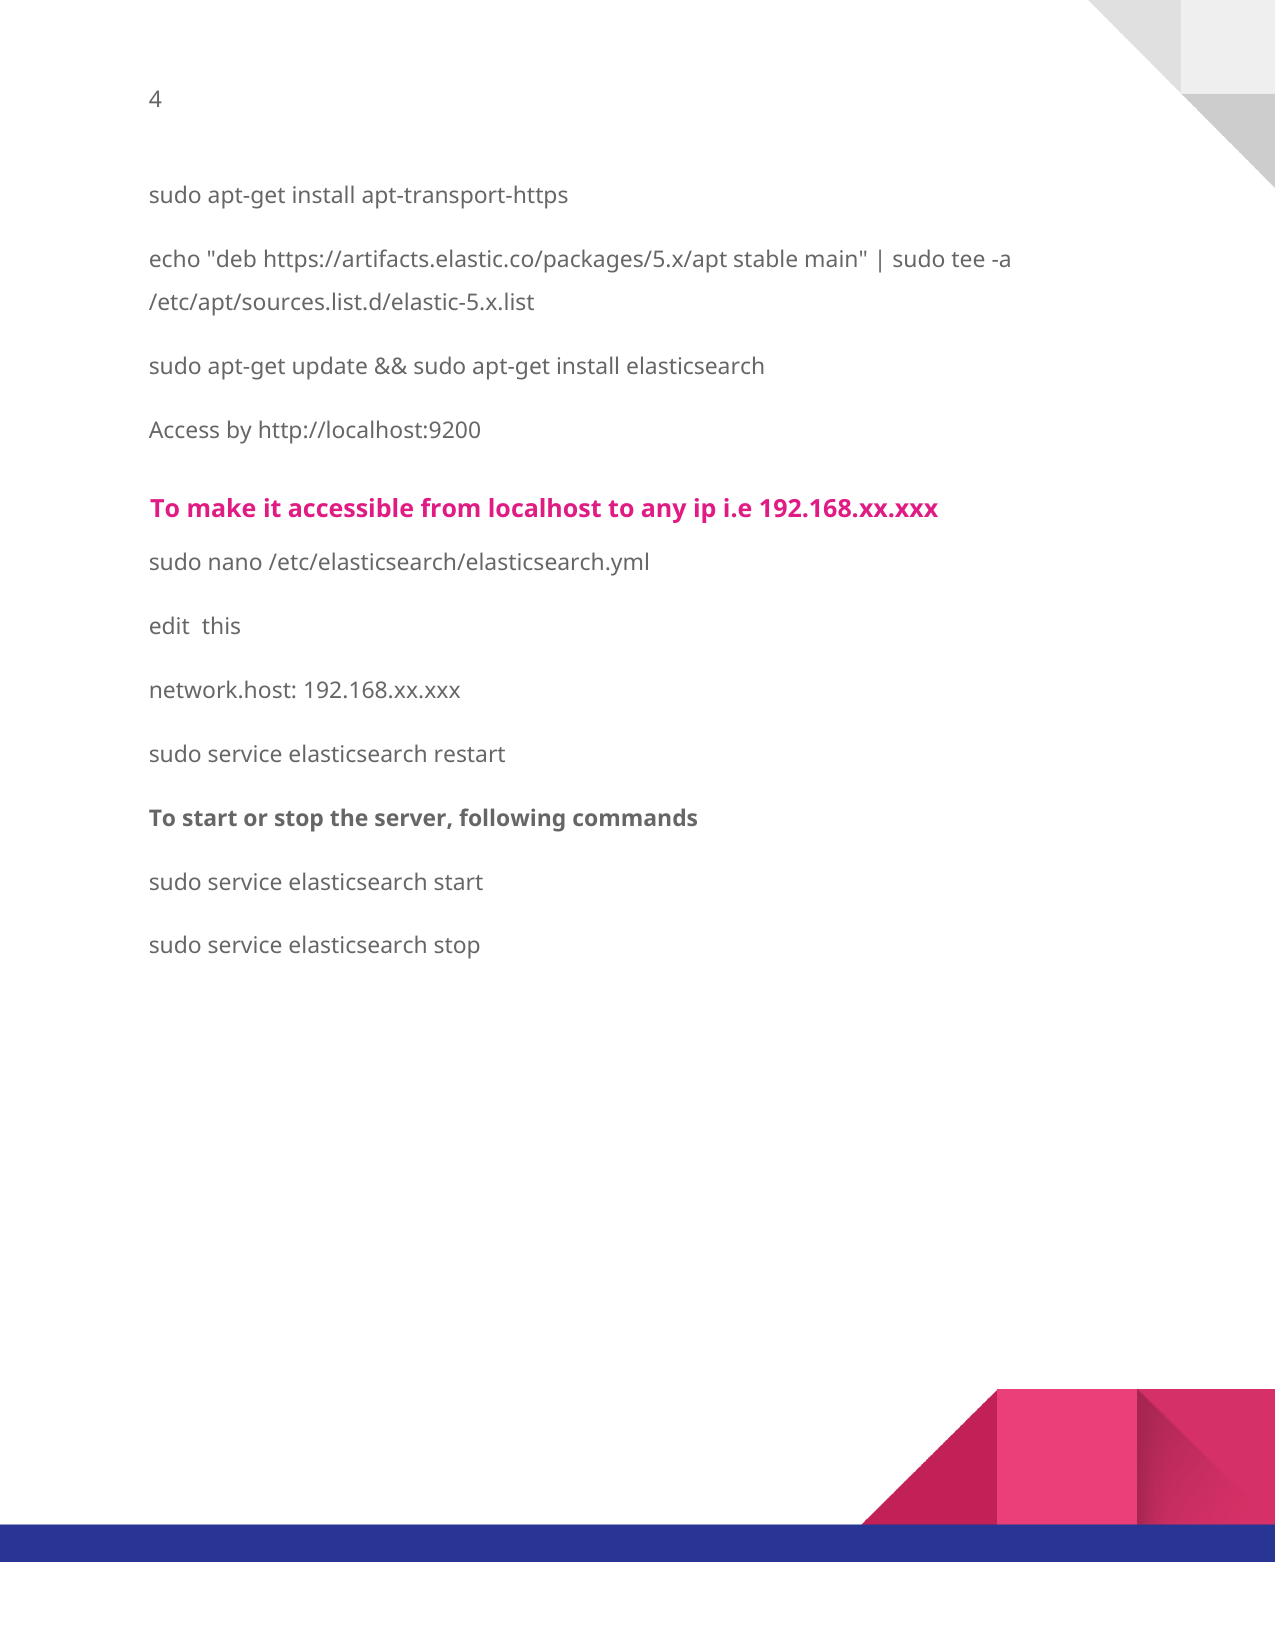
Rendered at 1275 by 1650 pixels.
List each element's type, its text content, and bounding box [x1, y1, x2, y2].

text sudo nano /etc/elasticsearch/elasticsearch.yml [148, 546, 1125, 577]
picture [0, 1387, 1275, 1562]
text sudo apt-get install apt-transport-https [148, 178, 1125, 210]
subtitle To make it accessible from localhost to any ip i.e 192.168.xx.xxx [150, 491, 1125, 525]
text echo "deb https://artifacts.elastic.co/packages/5.x/apt stable main" | sudo tee -a /etc/apt/sources.list.d/elastic-5.x.list [148, 242, 1125, 317]
text sudo apt-get update && sudo apt-get install elasticsearch [148, 349, 1125, 381]
text sudo service elasticsearch restart [148, 737, 1125, 769]
picture [1087, 0, 1275, 188]
text network.host: 192.168.xx.xxx [148, 673, 1125, 705]
text To start or stop the server, following commands [148, 801, 1125, 833]
text edit this [148, 609, 1125, 641]
text sudo service elasticsearch stop [148, 929, 1125, 961]
text Access by http://localhost:9200 [148, 413, 1125, 445]
text sudo service elasticsearch start [148, 865, 1125, 897]
